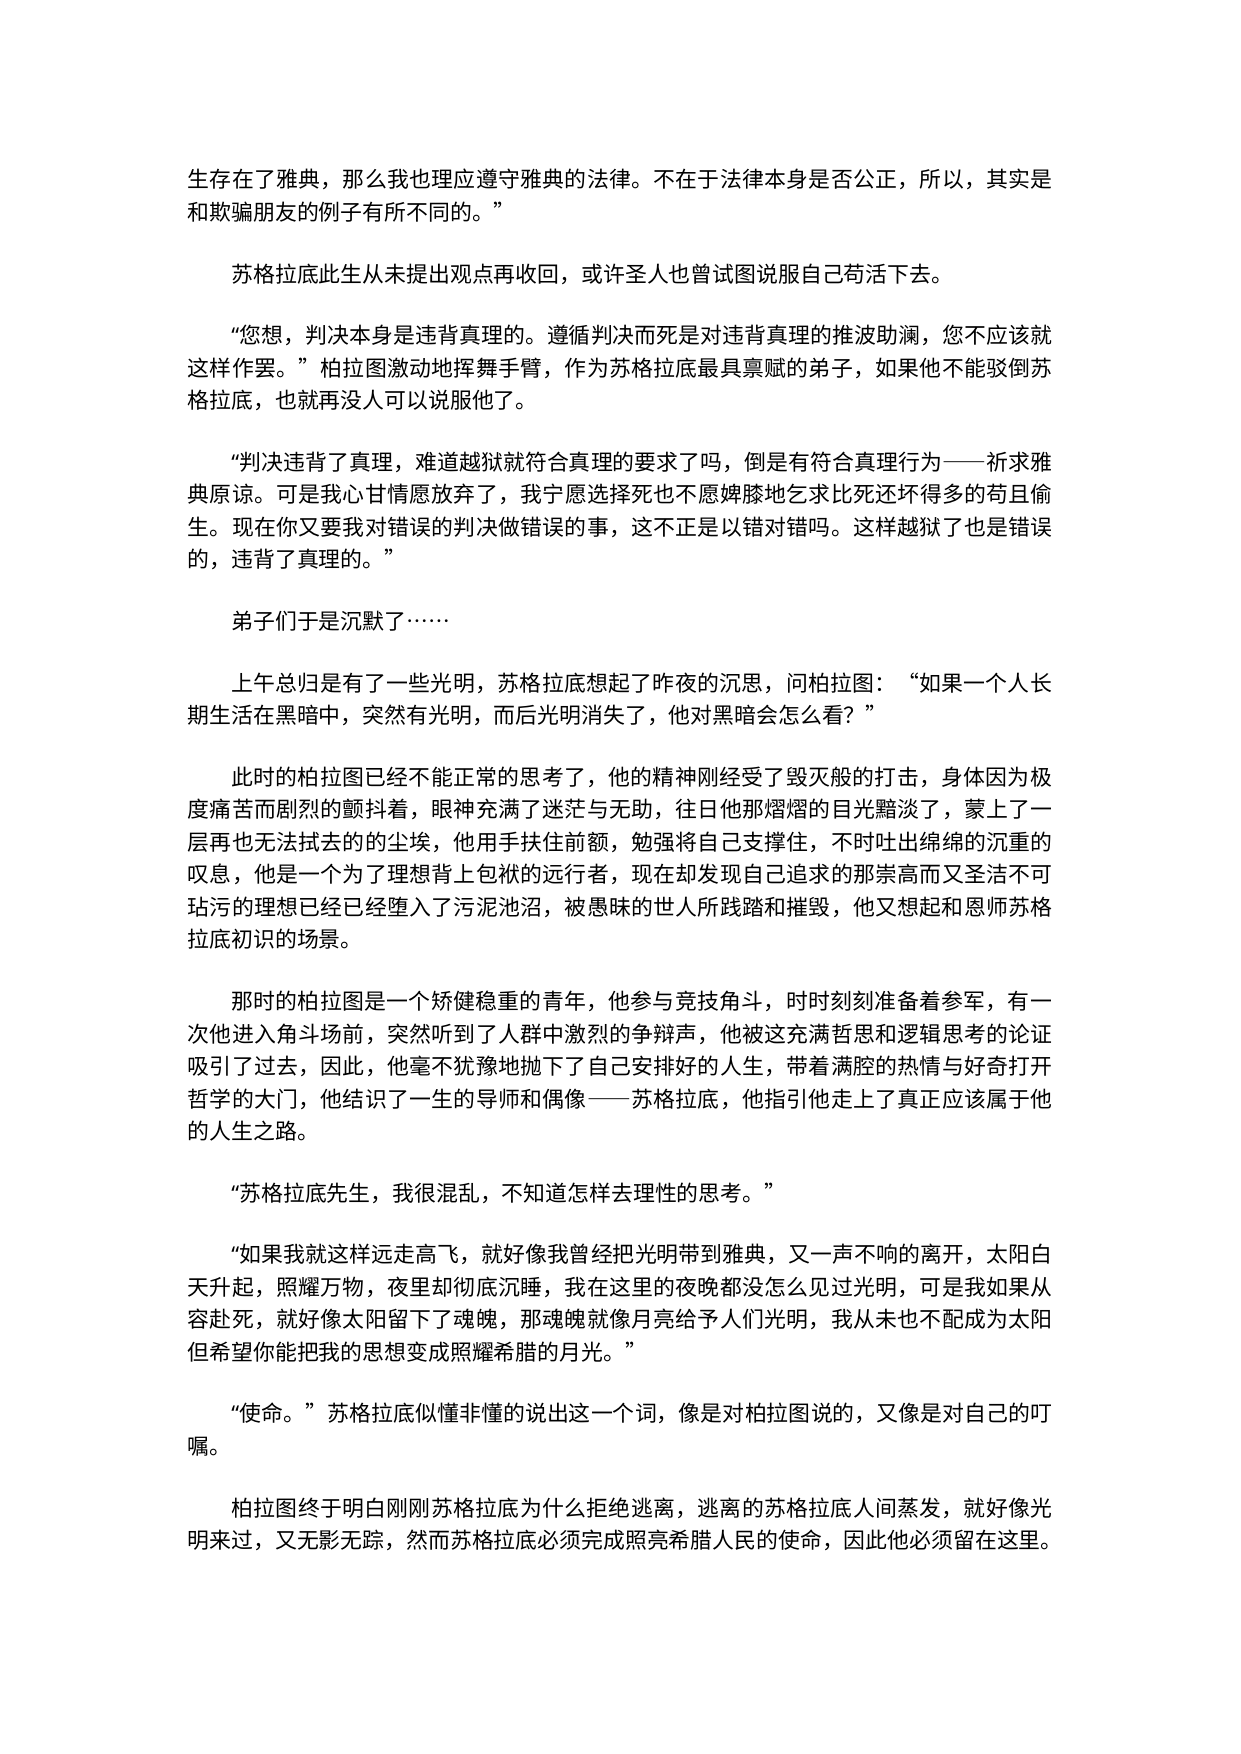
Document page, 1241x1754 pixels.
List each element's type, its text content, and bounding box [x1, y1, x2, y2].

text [187, 162, 1053, 227]
text 柏拉图终于明白刚刚苏格拉底为什么拒绝逃离，逃离的苏格拉底人间蒸发，就好像光明来过，又无影无踪，然而苏格拉底必须完成照亮希腊人民的使命，因此他必须留在这里。 [187, 1490, 1053, 1555]
text 上午总归是有了一些光明，苏格拉底想起了昨夜的沉思，问柏拉图：“如果一个人长期生活在黑暗中，突然有光明，而后光明消失了，他对黑暗会怎么看？” [187, 665, 1053, 730]
text 弟子们于是沉默了…… [187, 604, 1053, 636]
text “判决违背了真理，难道越狱就符合真理的要求了吗，倒是有符合真理行为——祈求雅典原谅。可是我心甘情愿放弃了，我宁愿选择死也不愿婢膝地乞求比死还坏得多的苟且偷生。现在你又要我对错误的判决做错误的事，这不正是以错对错吗。这样越狱了也是错误的，违背了真理的。” [187, 444, 1053, 574]
text “如果我就这样远走高飞，就好像我曾经把光明带到雅典，又一声不响的离开，太阳白天升起，照耀万物，夜里却彻底沉睡，我在这里的夜晚都没怎么见过光明，可是我如果从容赴死，就好像太阳留下了魂魄，那魂魄就像月亮给予人们光明，我从未也不配成为太阳，但希望你能把我的思想变成照耀希腊的月光。” [187, 1237, 1053, 1367]
text “使命。”苏格拉底似懂非懂的说出这一个词，像是对柏拉图说的，又像是对自己的叮嘱。 [187, 1396, 1053, 1461]
text “苏格拉底先生，我很混乱，不知道怎样去理性的思考。” [187, 1175, 1053, 1208]
text 那时的柏拉图是一个矫健稳重的青年，他参与竞技角斗，时时刻刻准备着参军，有一次他进入角斗场前，突然听到了人群中激烈的争辩声，他被这充满哲思和逻辑思考的论证吸引了过去，因此，他毫不犹豫地抛下了自己安排好的人生，带着满腔的热情与好奇打开哲学的大门，他结识了一生的导师和偶像——苏格拉底，他指引他走上了真正应该属于他的人生之路。 [187, 984, 1053, 1146]
text 此时的柏拉图已经不能正常的思考了，他的精神刚经受了毁灭般的打击，身体因为极度痛苦而剧烈的颤抖着，眼神充满了迷茫与无助，往日他那熠熠的目光黯淡了，蒙上了一层再也无法拭去的的尘埃，他用手扶住前额，勉强将自己支撑住，不时吐出绵绵的沉重的叹息，他是一个为了理想背上包袱的远行者，现在却发现自己追求的那崇高而又圣洁不可玷污的理想已经已经堕入了污泥池沼，被愚昧的世人所践踏和摧毁，他又想起和恩师苏格拉底初识的场景。 [187, 759, 1053, 954]
text 苏格拉底此生从未提出观点再收回，或许圣人也曾试图说服自己苟活下去。 [187, 256, 1053, 289]
text “您想，判决本身是违背真理的。遵循判决而死是对违背真理的推波助澜，您不应该就这样作罢。”柏拉图激动地挥舞手臂，作为苏格拉底最具禀赋的弟子，如果他不能驳倒苏格拉底，也就再没人可以说服他了。 [187, 318, 1053, 415]
